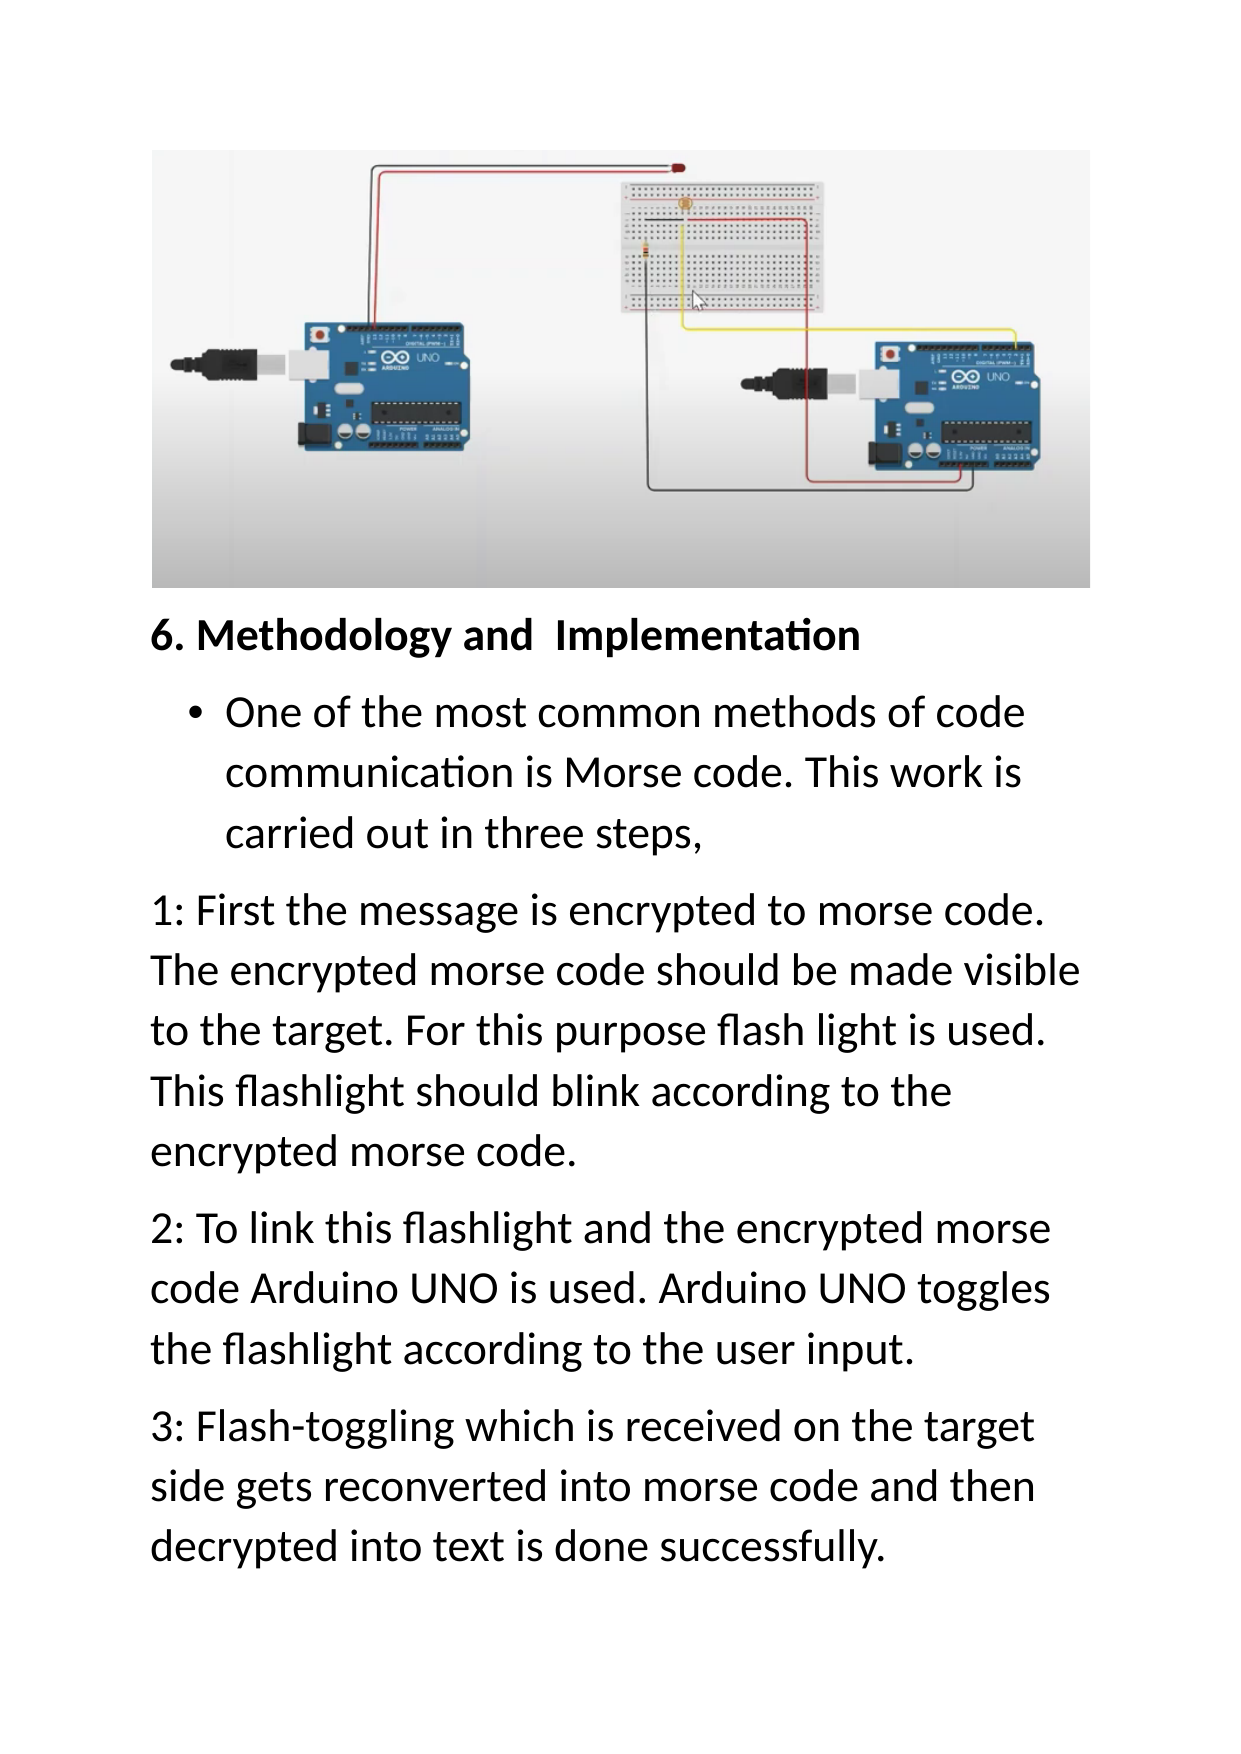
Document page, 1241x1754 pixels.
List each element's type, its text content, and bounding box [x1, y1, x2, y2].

picture [152, 150, 1091, 588]
text 2: To link this flashlight and the encrypted morse code Arduino UNO is used. Arduino UNO toggles the flashlight according to the user input. [150, 1199, 1090, 1376]
text 6. Methodology and Implementation [150, 606, 1090, 662]
text 1: First the message is encrypted to morse code. The encrypted morse code should be made visible to the target. For this purpose flash light is used. This flashlight should blink according to the encrypted morse code. [150, 881, 1090, 1178]
list One of the most common methods of code communication is Morse code. This work is carried out in three steps, [187, 683, 1090, 860]
text 3: Flash-toggling which is received on the target side gets reconverted into morse code and then decrypted into text is done successfully. [150, 1397, 1090, 1573]
